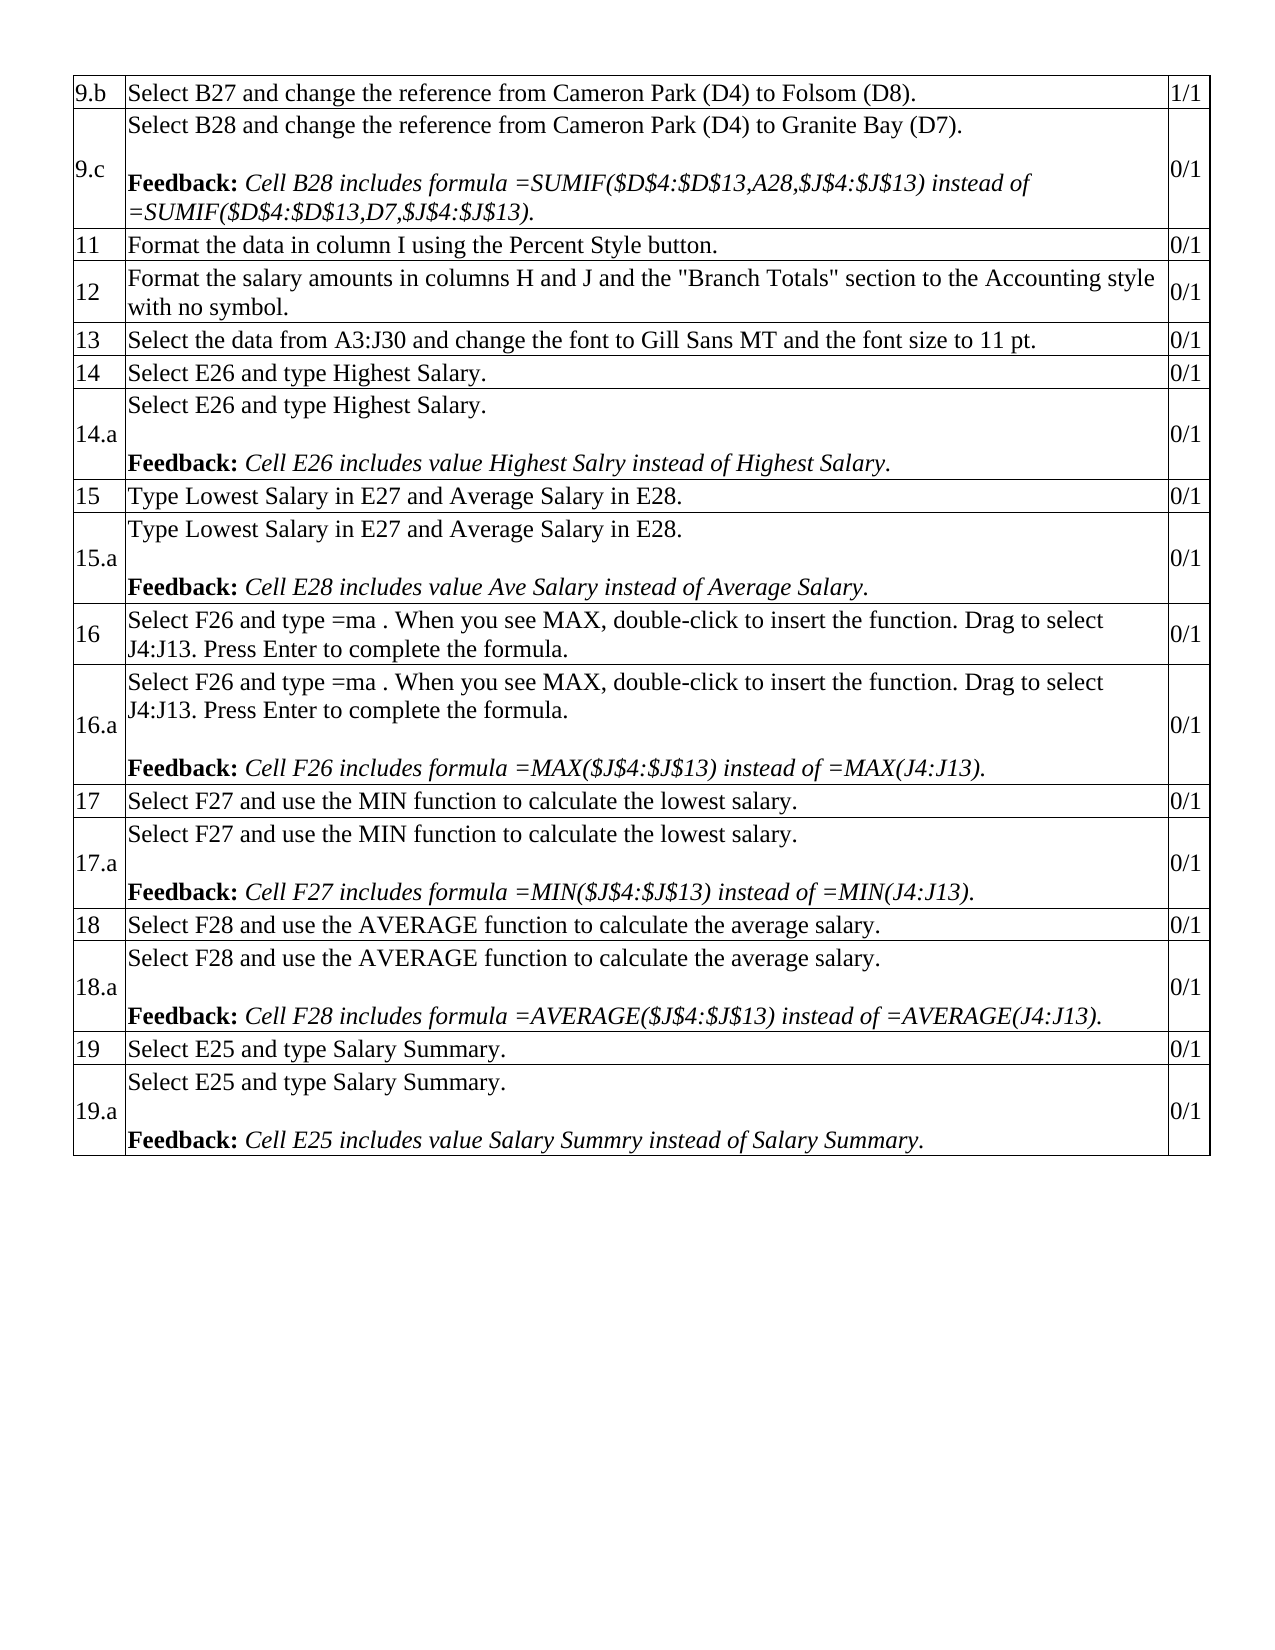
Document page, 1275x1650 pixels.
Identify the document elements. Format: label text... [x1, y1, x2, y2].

table_cell 15.a [74, 513, 125, 602]
table_cell 19.a [74, 1065, 125, 1155]
table_cell 0/1 [1169, 480, 1209, 512]
table_cell 0/1 [1169, 229, 1209, 260]
table_cell Select E25 and type Salary Summary. [126, 1032, 1168, 1064]
table_cell 12 [74, 261, 125, 322]
table_cell 19 [74, 1032, 125, 1064]
table_cell 0/1 [1169, 1032, 1209, 1064]
table_cell Select E25 and type Salary Summary. Feedback: Cell E25 includes value Salary Summry instead of Salary Summary. [126, 1065, 1168, 1155]
table_cell Select the data from A3:J30 and change the font to Gill Sans MT and the font size to 11 pt. [126, 323, 1168, 355]
table_cell 17 [74, 785, 125, 817]
table_cell 0/1 [1169, 604, 1209, 664]
table_cell 1/1 [1169, 76, 1209, 108]
table_cell 0/1 [1169, 1065, 1209, 1155]
table_cell Select F26 and type =ma . When you see MAX, double-click to insert the function. Drag to select J4:J13. Press Enter to complete the formula. [126, 604, 1168, 664]
table_cell 16.a [74, 665, 125, 784]
table_cell 11 [74, 229, 125, 260]
table_cell Select E26 and type Highest Salary. [126, 356, 1168, 388]
table_cell 18 [74, 909, 125, 940]
table_cell 9.b [74, 76, 125, 108]
table_cell 0/1 [1169, 785, 1209, 817]
table_cell 14 [74, 356, 125, 388]
table_cell 16 [74, 604, 125, 664]
table_cell 0/1 [1169, 356, 1209, 388]
table_cell 0/1 [1169, 909, 1209, 940]
table_cell 0/1 [1169, 389, 1209, 479]
table_cell Select F28 and use the AVERAGE function to calculate the average salary. [126, 909, 1168, 940]
table_cell Select B28 and change the reference from Cameron Park (D4) to Granite Bay (D7). Feedback: Cell B28 includes formula =SUMIF($D$4:$D$13,A28,$J$4:$J$13) instead of =SUMIF($D$4:$D$13,D7,$J$4:$J$13). [126, 109, 1168, 227]
table_cell Type Lowest Salary in E27 and Average Salary in E28. [126, 480, 1168, 512]
table_cell Select F28 and use the AVERAGE function to calculate the average salary. Feedback: Cell F28 includes formula =AVERAGE($J$4:$J$13) instead of =AVERAGE(J4:J13). [126, 941, 1168, 1031]
table_cell 13 [74, 323, 125, 355]
table_cell Select E26 and type Highest Salary. Feedback: Cell E26 includes value Highest Salry instead of Highest Salary. [126, 389, 1168, 479]
table_cell Select F27 and use the MIN function to calculate the lowest salary. [126, 785, 1168, 817]
table_cell 0/1 [1169, 941, 1209, 1031]
table_cell Select B27 and change the reference from Cameron Park (D4) to Folsom (D8). [126, 76, 1168, 108]
table_cell Select F26 and type =ma . When you see MAX, double-click to insert the function. Drag to select J4:J13. Press Enter to complete the formula. Feedback: Cell F26 includes formula =MAX($J$4:$J$13) instead of =MAX(J4:J13). [126, 665, 1168, 784]
table_cell Type Lowest Salary in E27 and Average Salary in E28. Feedback: Cell E28 includes value Ave Salary instead of Average Salary. [126, 513, 1168, 602]
table_cell Select F27 and use the MIN function to calculate the lowest salary. Feedback: Cell F27 includes formula =MIN($J$4:$J$13) instead of =MIN(J4:J13). [126, 818, 1168, 907]
table_cell Format the data in column I using the Percent Style button. [126, 229, 1168, 260]
table_cell 17.a [74, 818, 125, 907]
table_cell 0/1 [1169, 513, 1209, 602]
table_cell 0/1 [1169, 818, 1209, 907]
table_cell Format the salary amounts in columns H and J and the "Branch Totals" section to the Accounting style with no symbol. [126, 261, 1168, 322]
table_cell 14.a [74, 389, 125, 479]
table_cell 0/1 [1169, 261, 1209, 322]
table_cell 0/1 [1169, 109, 1209, 227]
table_cell 18.a [74, 941, 125, 1031]
table_cell 9.c [74, 109, 125, 227]
table_cell 0/1 [1169, 665, 1209, 784]
table_cell 15 [74, 480, 125, 512]
table_cell 0/1 [1169, 323, 1209, 355]
